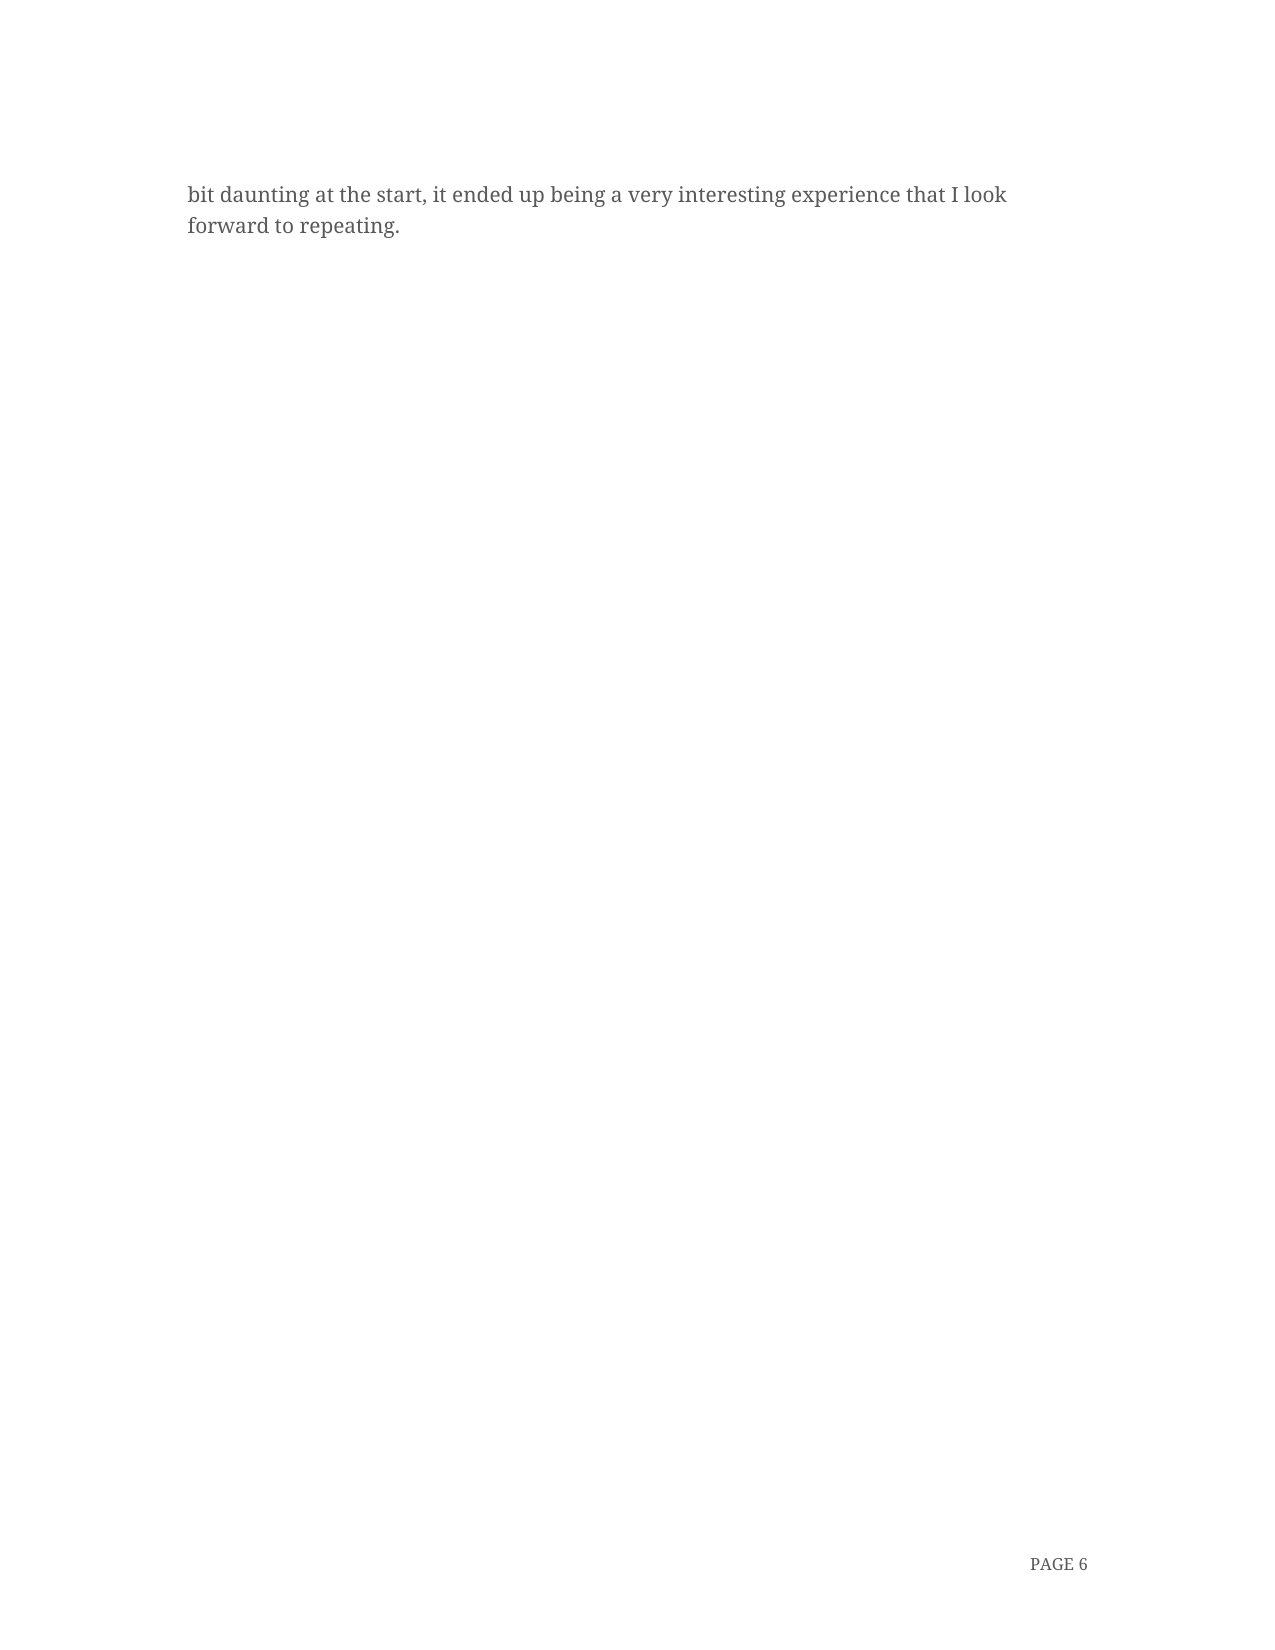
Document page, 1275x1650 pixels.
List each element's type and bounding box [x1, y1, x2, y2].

text [187, 180, 1087, 240]
